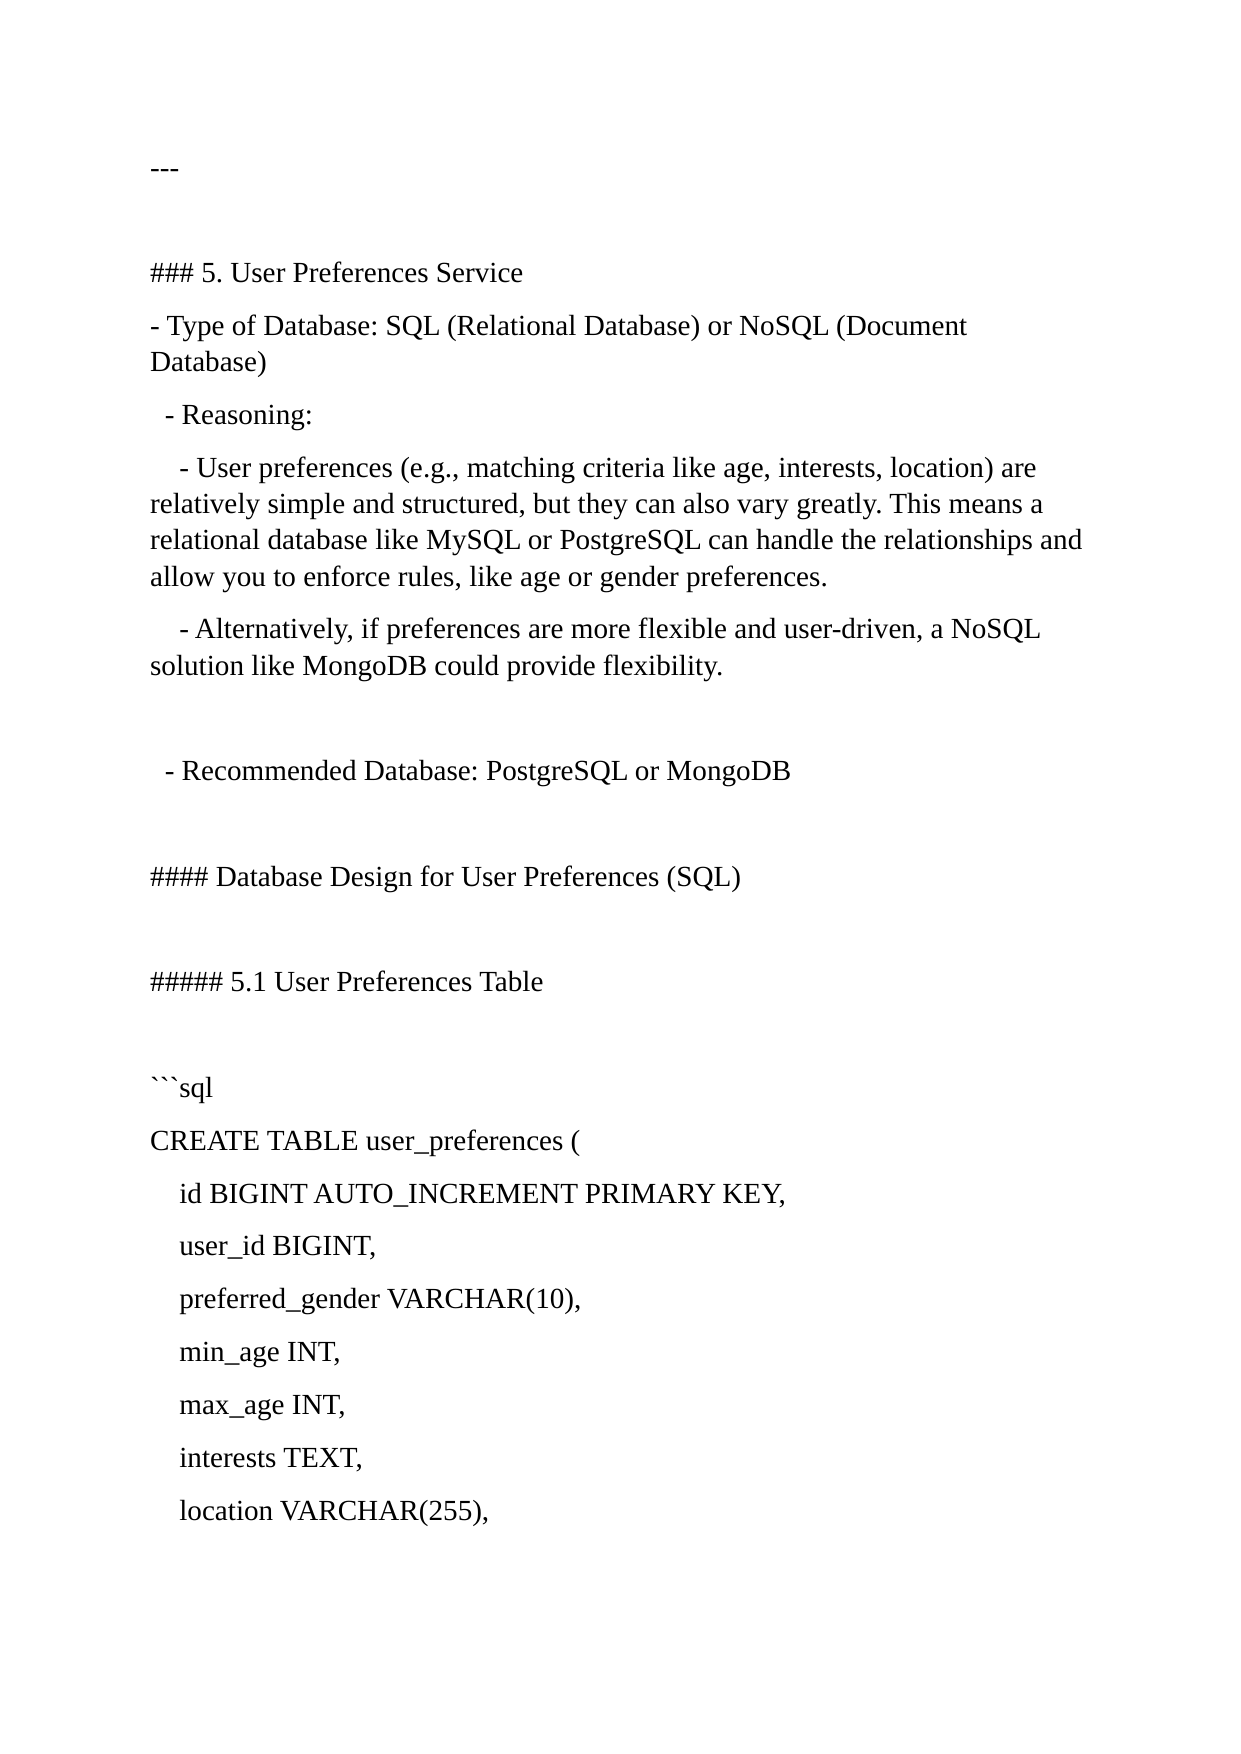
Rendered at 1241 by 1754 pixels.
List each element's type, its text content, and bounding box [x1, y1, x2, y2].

text --- [150, 150, 1090, 183]
text ### 5. User Preferences Service [150, 256, 1090, 289]
text preferred_gender VARCHAR(10), [150, 1281, 1090, 1315]
text user_id BIGINT, [150, 1228, 1090, 1262]
text interests TEXT, [150, 1440, 1090, 1473]
text - User preferences (e.g., matching criteria like age, interests, location) are relatively simple and structured, but they can also vary greatly. This means a relational database like MySQL or PostgreSQL can handle the relationships and allow you to enforce rules, like age or gender preferences. [150, 450, 1090, 592]
text location VARCHAR(255), [150, 1493, 1090, 1526]
text - Type of Database: SQL (Relational Database) or NoSQL (Document Database) [150, 308, 1090, 378]
text ```sql [150, 1070, 1090, 1104]
text id BIGINT AUTO_INCREMENT PRIMARY KEY, [150, 1176, 1090, 1209]
text - Reasoning: [150, 397, 1090, 431]
text CREATE TABLE user_preferences ( [150, 1123, 1090, 1156]
text min_age INT, [150, 1334, 1090, 1368]
text max_age INT, [150, 1387, 1090, 1421]
text - Alternatively, if preferences are more flexible and user-driven, a NoSQL solution like MongoDB could provide flexibility. [150, 611, 1090, 681]
text ##### 5.1 User Preferences Table [150, 964, 1090, 998]
text - Recommended Database: PostgreSQL or MongoDB [150, 753, 1090, 787]
text #### Database Design for User Preferences (SQL) [150, 859, 1090, 892]
